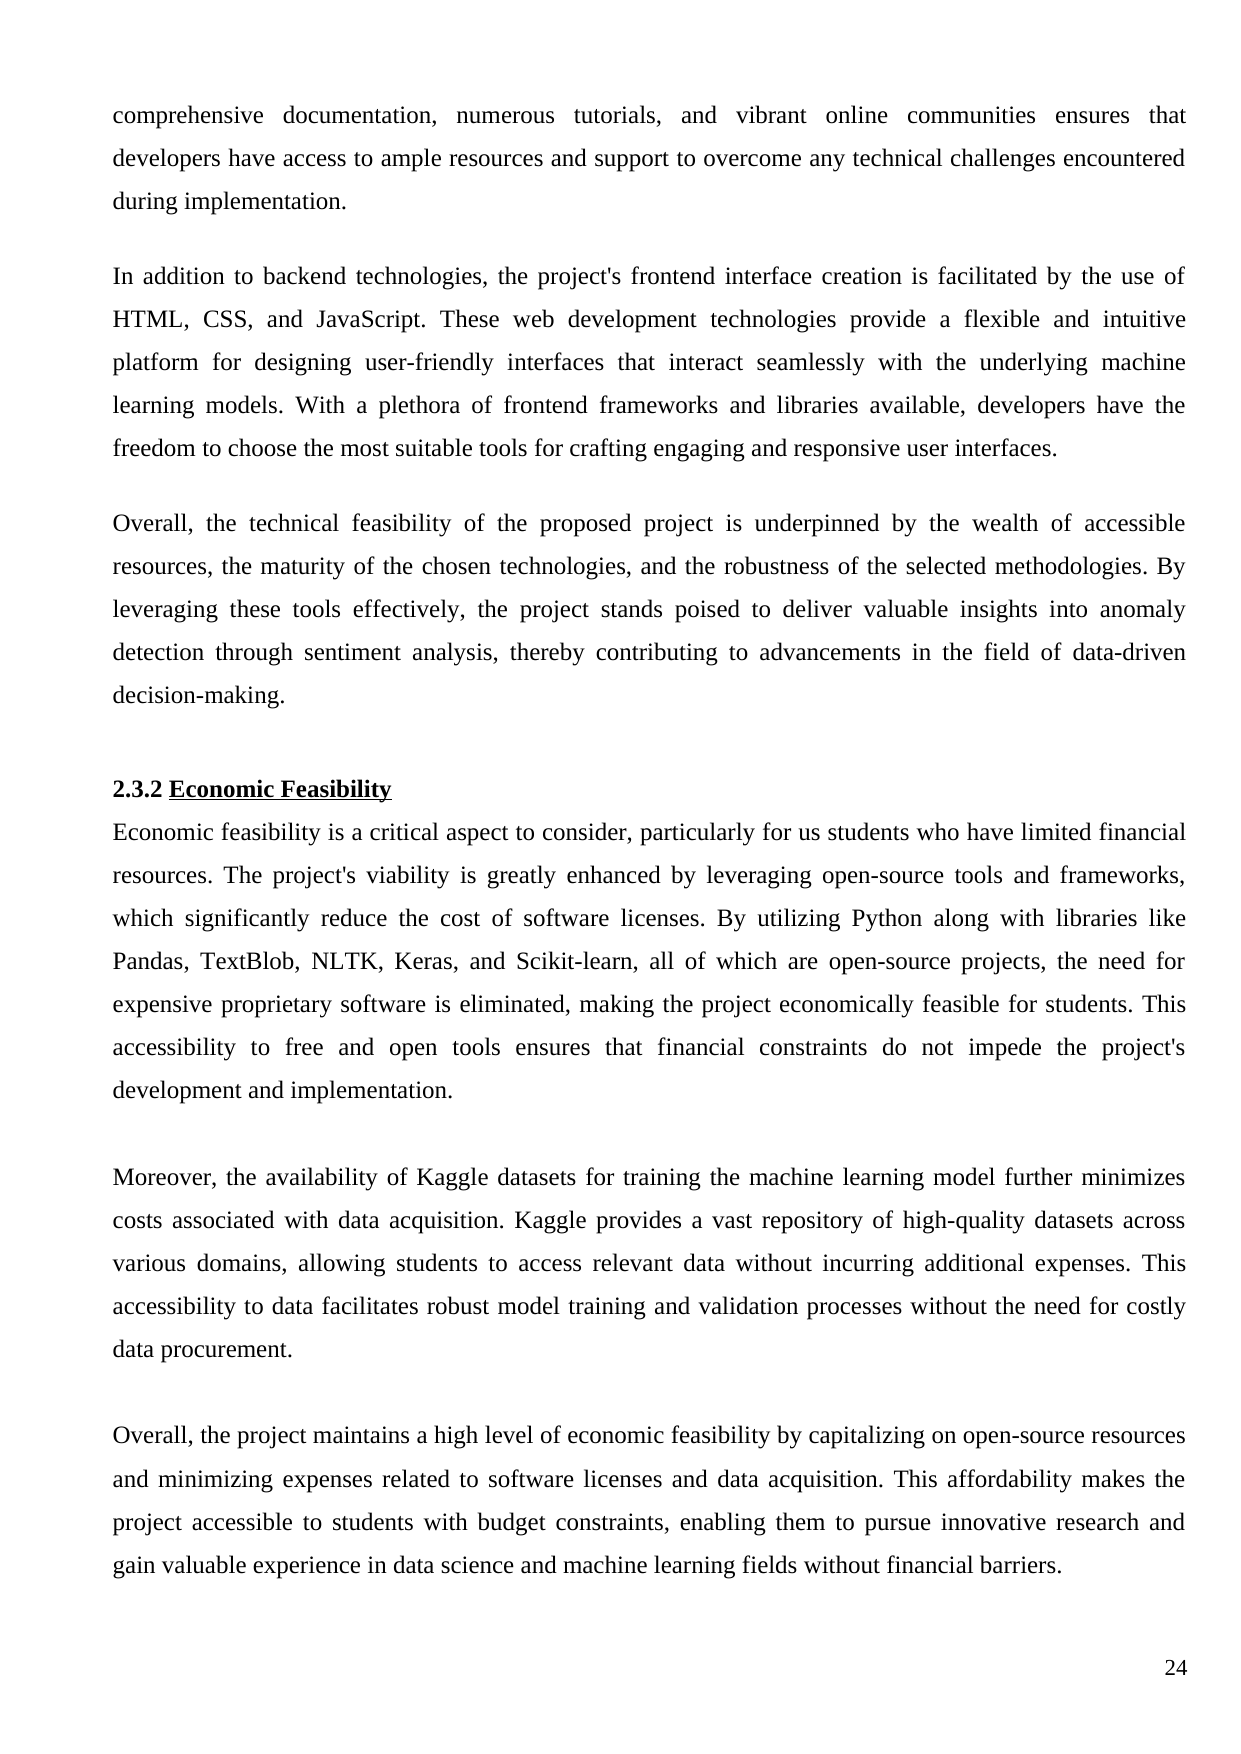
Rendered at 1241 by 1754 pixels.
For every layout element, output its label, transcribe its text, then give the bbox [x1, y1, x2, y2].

text Moreover, the availability of Kaggle datasets for training the machine learning model further minimizes costs associated with data acquisition. Kaggle provides a vast repository of high-quality datasets across various domains, allowing students to access relevant data without incurring additional expenses. This accessibility to data facilitates robust model training and validation processes without the need for costly data procurement. [112, 1162, 1187, 1363]
text Overall, the technical feasibility of the proposed project is underpinned by the wealth of accessible resources, the maturity of the chosen technologies, and the robustness of the selected methodologies. By leveraging these tools effectively, the project stands poised to deliver valuable insights into anomaly detection through sentiment analysis, thereby contributing to advancements in the field of data-driven decision-making. [112, 508, 1187, 709]
text In addition to backend technologies, the project's frontend interface creation is facilitated by the use of HTML, CSS, and JavaScript. These web development technologies provide a flexible and intuitive platform for designing user-friendly interfaces that interact seamlessly with the underlying machine learning models. With a plethora of frontend frameworks and libraries available, developers have the freedom to choose the most suitable tools for crafting engaging and responsive user interfaces. [112, 261, 1187, 462]
text Overall, the project maintains a high level of economic feasibility by capitalizing on open-source resources and minimizing expenses related to software licenses and data acquisition. This affordability makes the project accessible to students with budget constraints, enabling them to pursue innovative research and gain valuable experience in data science and machine learning fields without financial barriers. [112, 1421, 1187, 1579]
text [112, 100, 1187, 215]
text 2.3.2 Economic Feasibility [112, 774, 1187, 802]
text Economic feasibility is a critical aspect to consider, particularly for us students who have limited financial resources. The project's viability is greatly enhanced by leveraging open-source tools and frameworks, which significantly reduce the cost of software licenses. By utilizing Python along with libraries like Pandas, TextBlob, NLTK, Keras, and Scikit-learn, all of which are open-source projects, the need for expensive proprietary software is eliminated, making the project economically feasible for students. This accessibility to free and open tools ensures that financial constraints do not impede the project's development and implementation. [112, 817, 1187, 1104]
